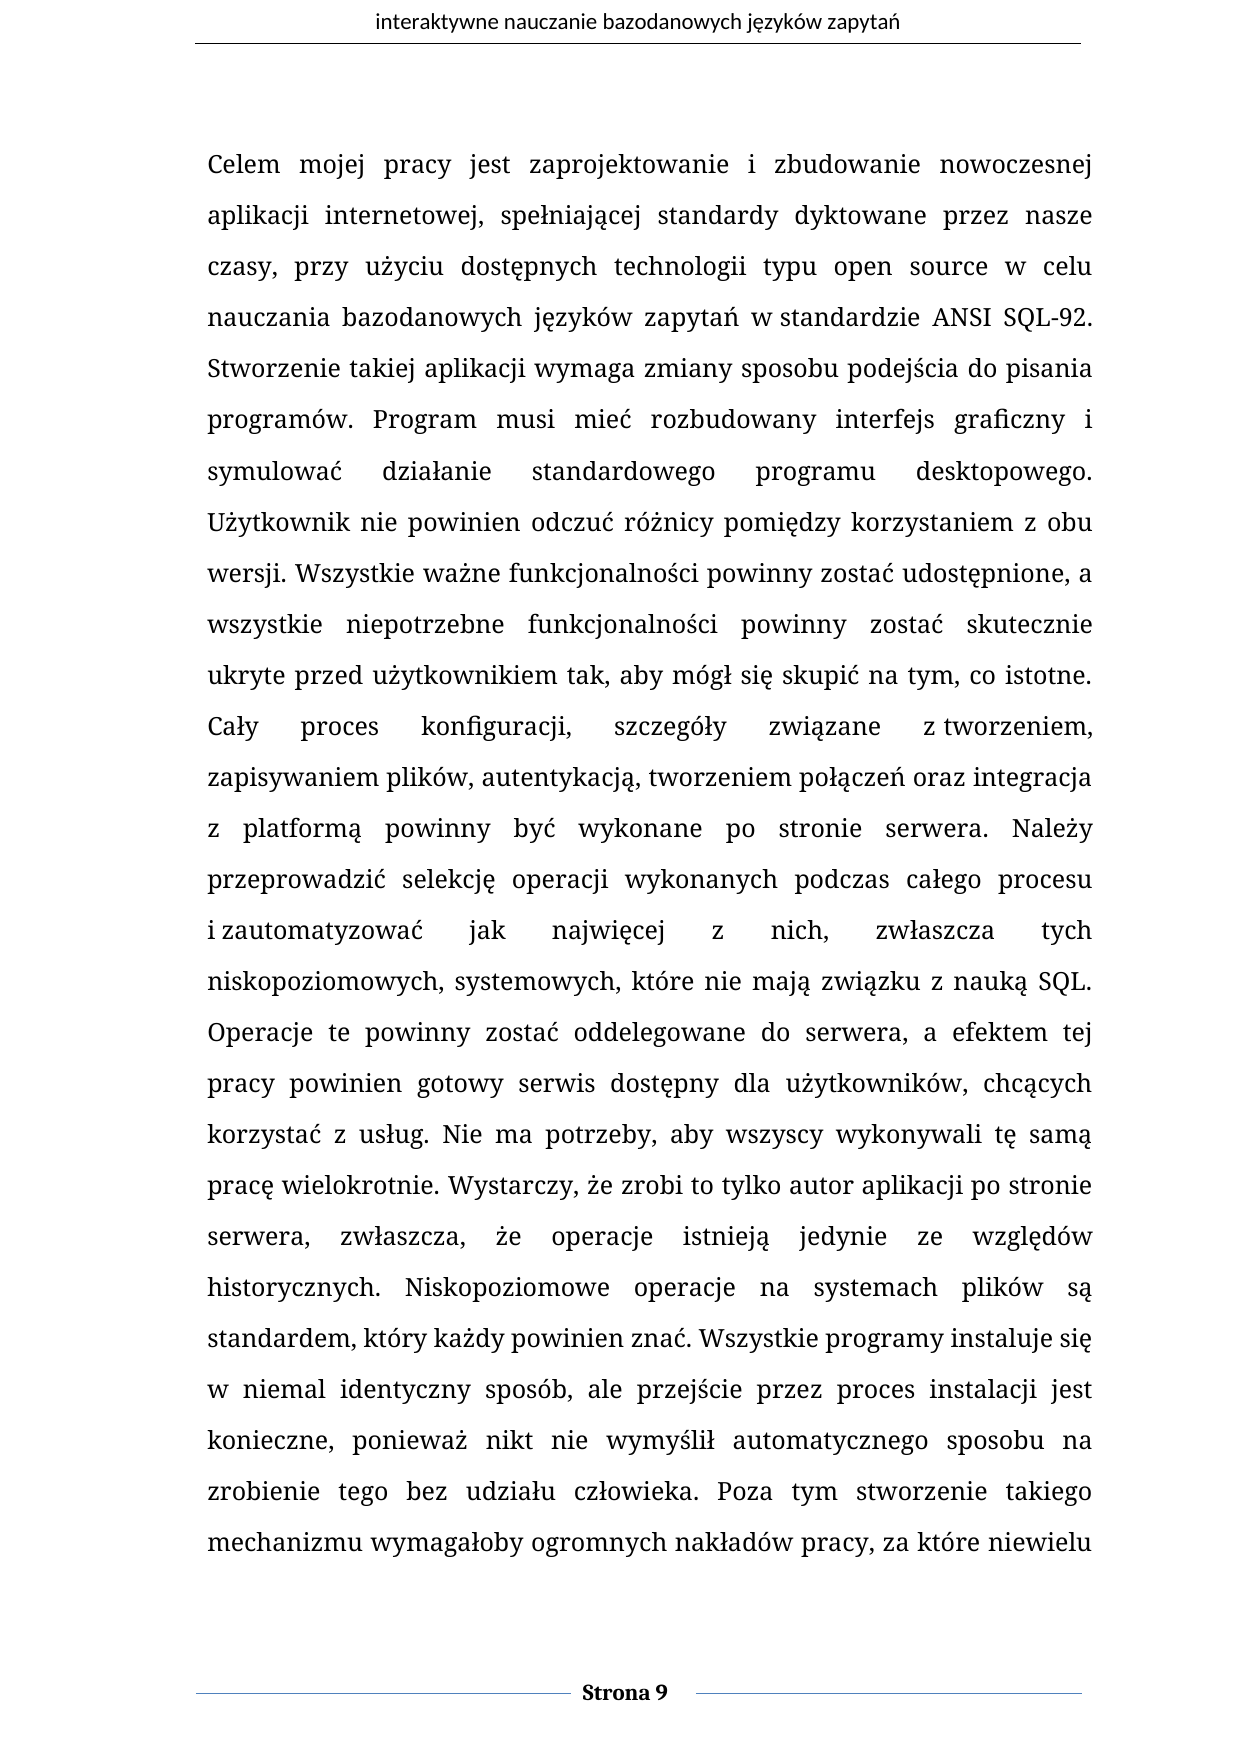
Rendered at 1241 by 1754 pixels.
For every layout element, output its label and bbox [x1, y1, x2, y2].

text [207, 147, 1093, 1559]
